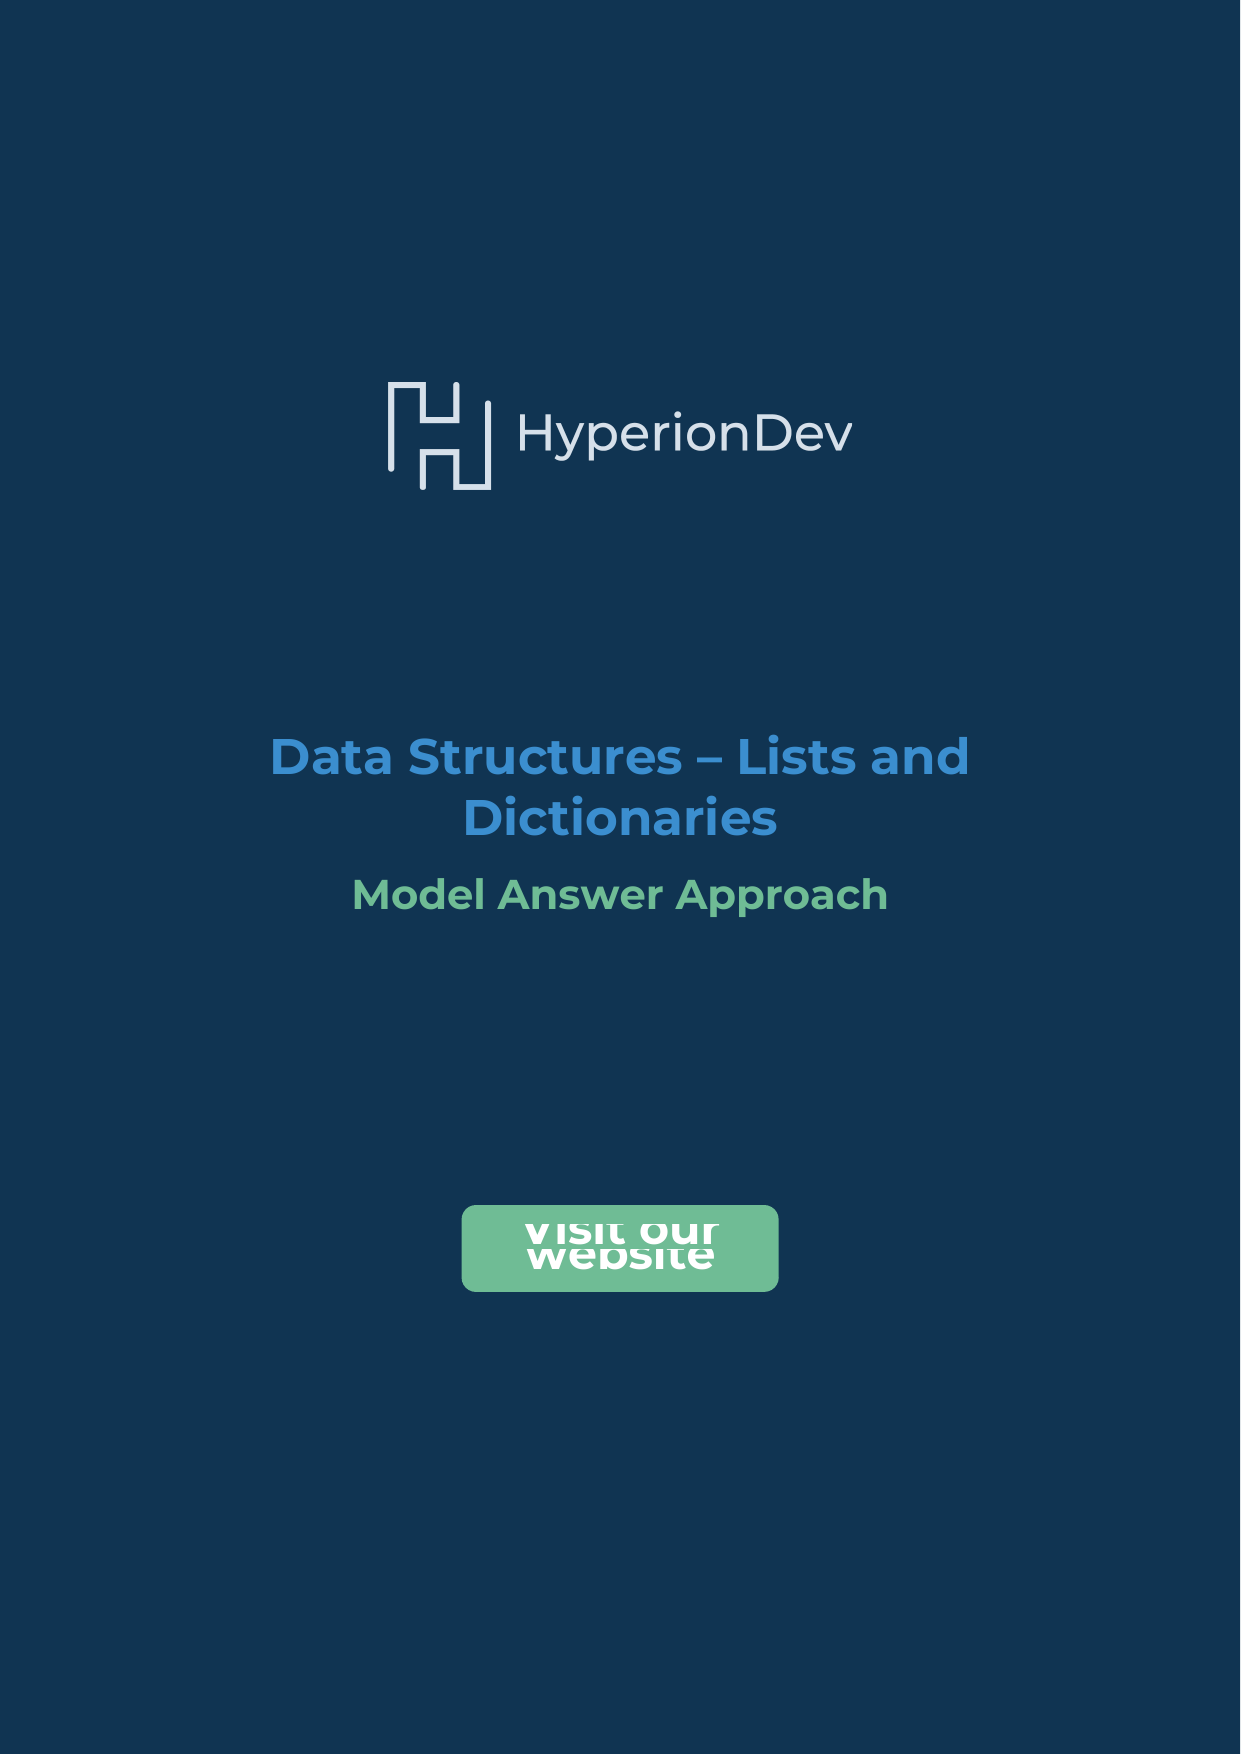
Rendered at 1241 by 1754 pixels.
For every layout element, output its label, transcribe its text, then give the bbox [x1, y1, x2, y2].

subtitle Model Answer Approach [118, 869, 1122, 919]
picture [388, 382, 853, 490]
title Data Structures – Lists and Dictionaries [118, 726, 1122, 848]
